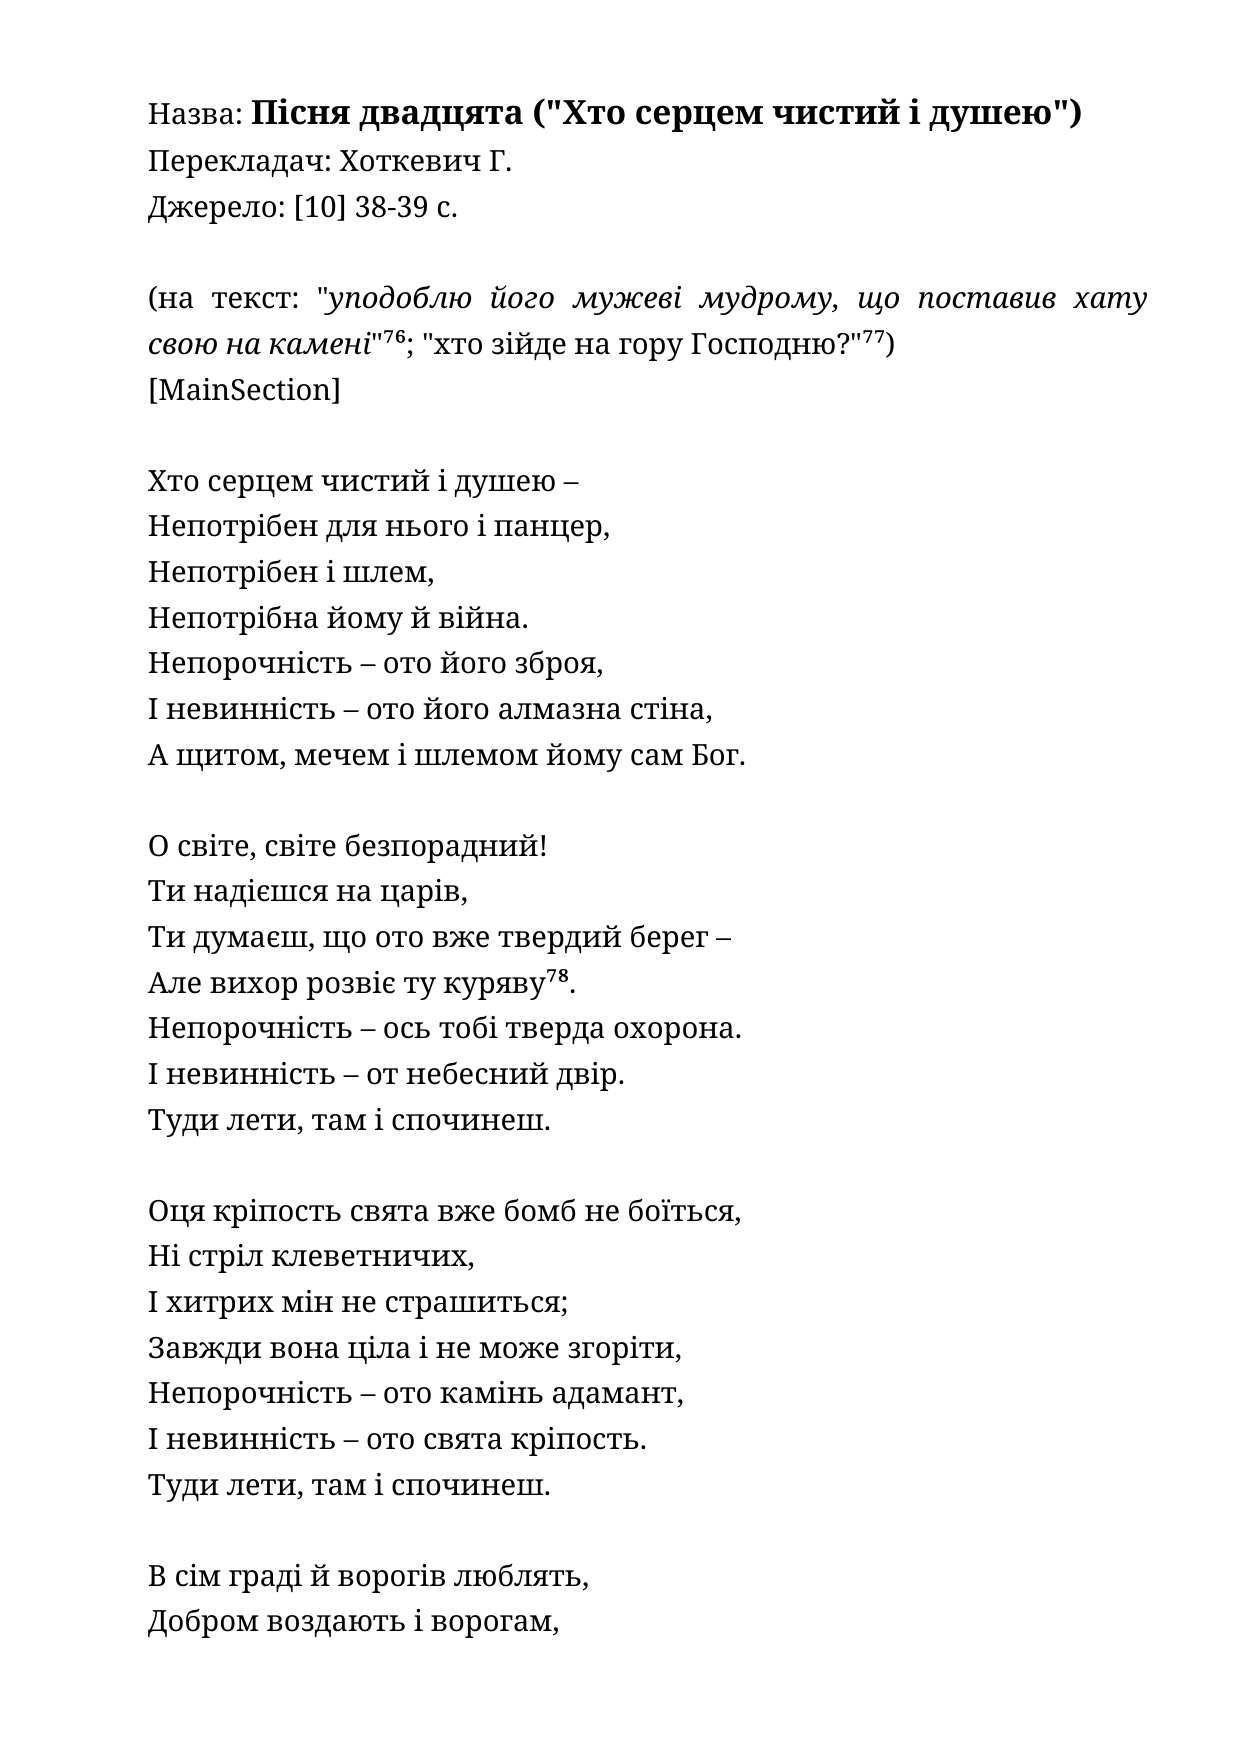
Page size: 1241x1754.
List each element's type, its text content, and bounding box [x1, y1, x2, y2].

text Завжди вона ціла і не може згоріти, [148, 1327, 1152, 1367]
text І невинність – ото свята кріпость. [148, 1418, 1152, 1458]
text І невинність – ото його алмазна стіна, [148, 688, 1152, 728]
text Непорочність – ось тобі тверда охорона. [148, 1008, 1152, 1047]
text Непорочність – ото його зброя, [148, 643, 1152, 682]
text Ти думаєш, що ото вже твердий берег – [148, 916, 1152, 956]
text Туди лети, там і спочинеш. [148, 1464, 1152, 1503]
text Непорочність – ото камінь адамант, [148, 1373, 1152, 1412]
text Туди лети, там і спочинеш. [148, 1099, 1152, 1138]
text [MainSection] [148, 369, 1152, 408]
text Хто серцем чистий і душею – [148, 460, 1152, 500]
text О світе, світе безпорадний! [148, 825, 1152, 865]
text Ти надієшся на царів, [148, 871, 1152, 910]
text І хитрих мін не страшиться; [148, 1281, 1152, 1321]
text Але вихор розвіє ту куряву⁷⁸. [148, 962, 1152, 1002]
text (на текст: "уподоблю його мужеві мудрому, що поставив хату свою на камені"⁷⁶; "хто зійде на гору Господню?"⁷⁷) [148, 278, 1152, 363]
text А щитом, мечем і шлемом йому сам Бог. [148, 734, 1152, 773]
text Джерело: [10] 38-39 с. [148, 186, 1152, 226]
text Непотрібен і шлем, [148, 551, 1152, 591]
text Непотрібна йому й війна. [148, 597, 1152, 637]
text Непотрібен для нього і панцер, [148, 506, 1152, 545]
text І невинність – от небесний двір. [148, 1053, 1152, 1093]
text Ні стріл клеветничих, [148, 1236, 1152, 1275]
text Оця кріпость свята вже бомб не боїться, [148, 1190, 1152, 1230]
text Добром воздають і ворогам, [148, 1601, 1152, 1640]
text В сім граді й ворогів люблять, [148, 1555, 1152, 1595]
text Назва: Пісня двадцята ("Хто серцем чистий і душею") [148, 88, 1152, 134]
text Перекладач: Хоткевич Г. [148, 141, 1152, 180]
